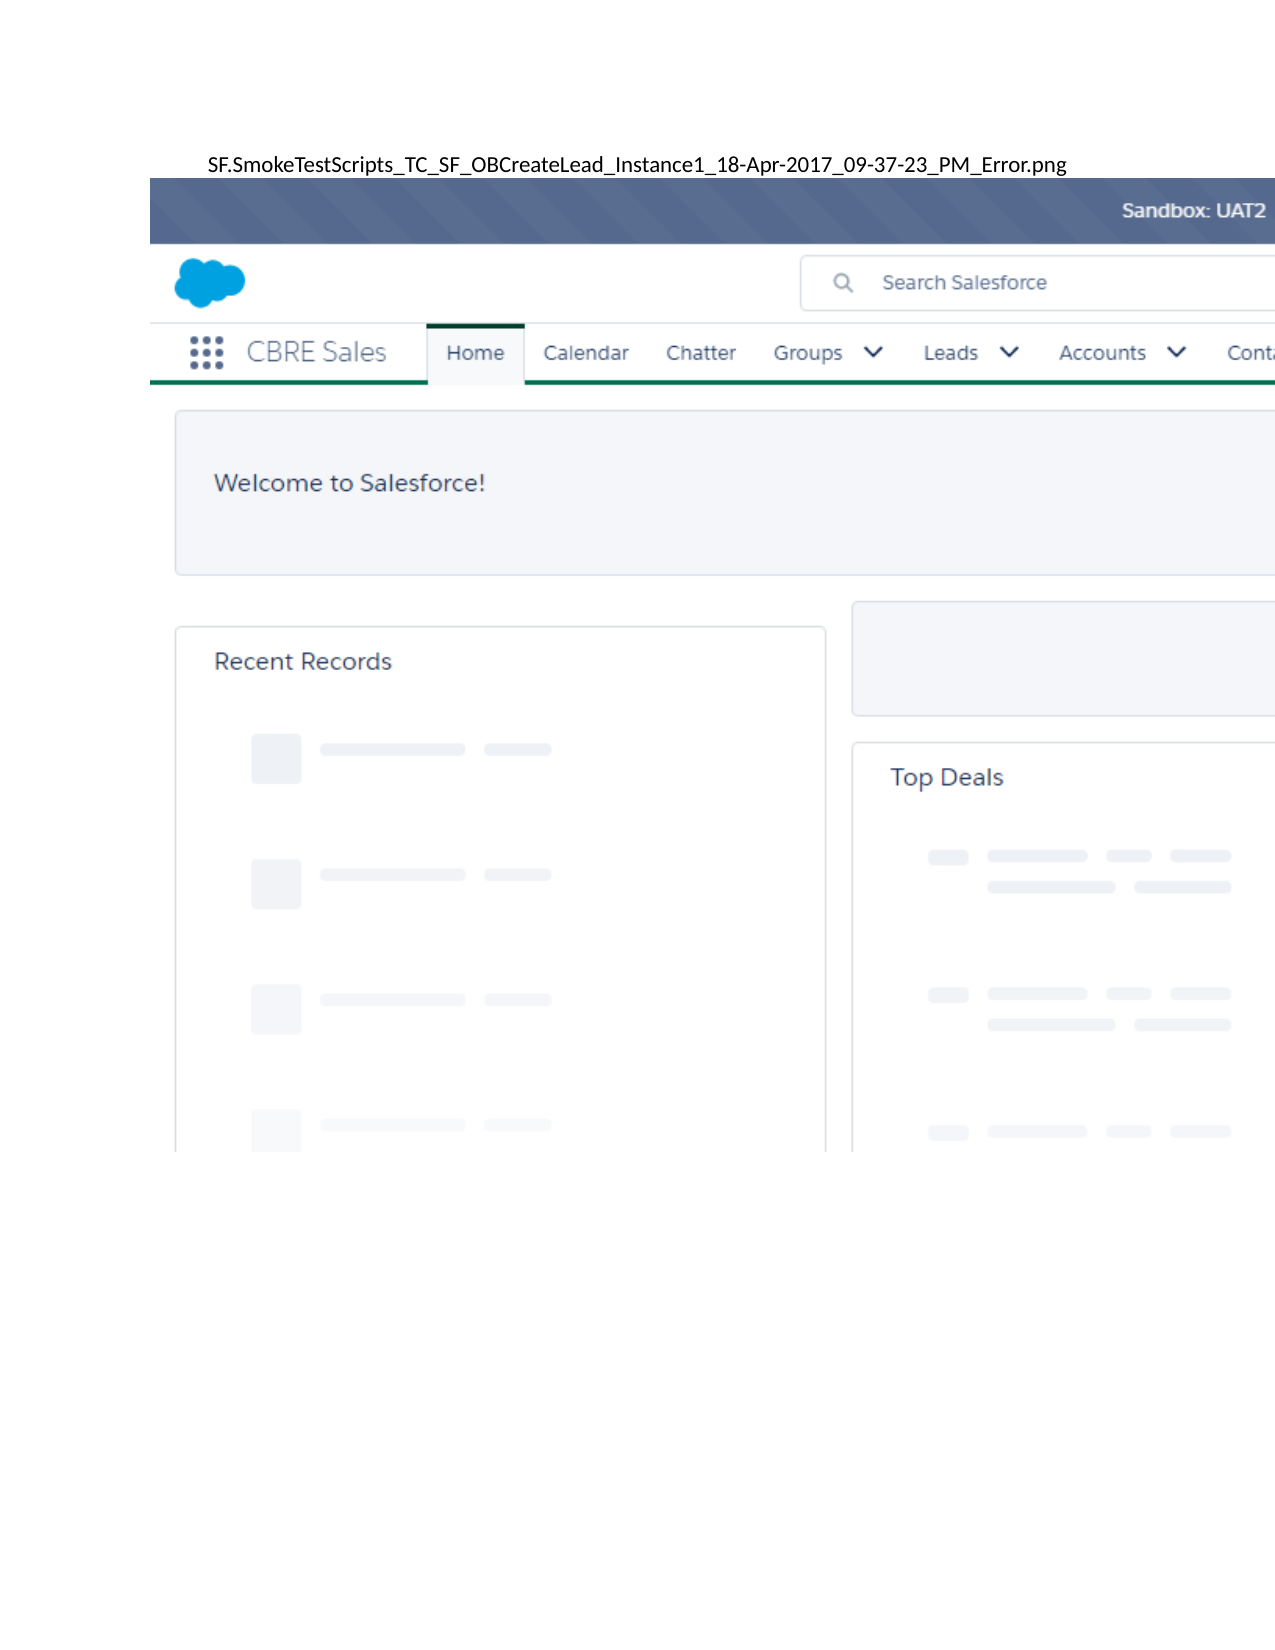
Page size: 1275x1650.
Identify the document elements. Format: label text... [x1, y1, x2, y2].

text SF.SmokeTestScripts_TC_SF_OBCreateLead_Instance1_18-Apr-2017_09-37-23_PM_Error.png [150, 150, 1125, 218]
picture [150, 218, 1275, 1192]
